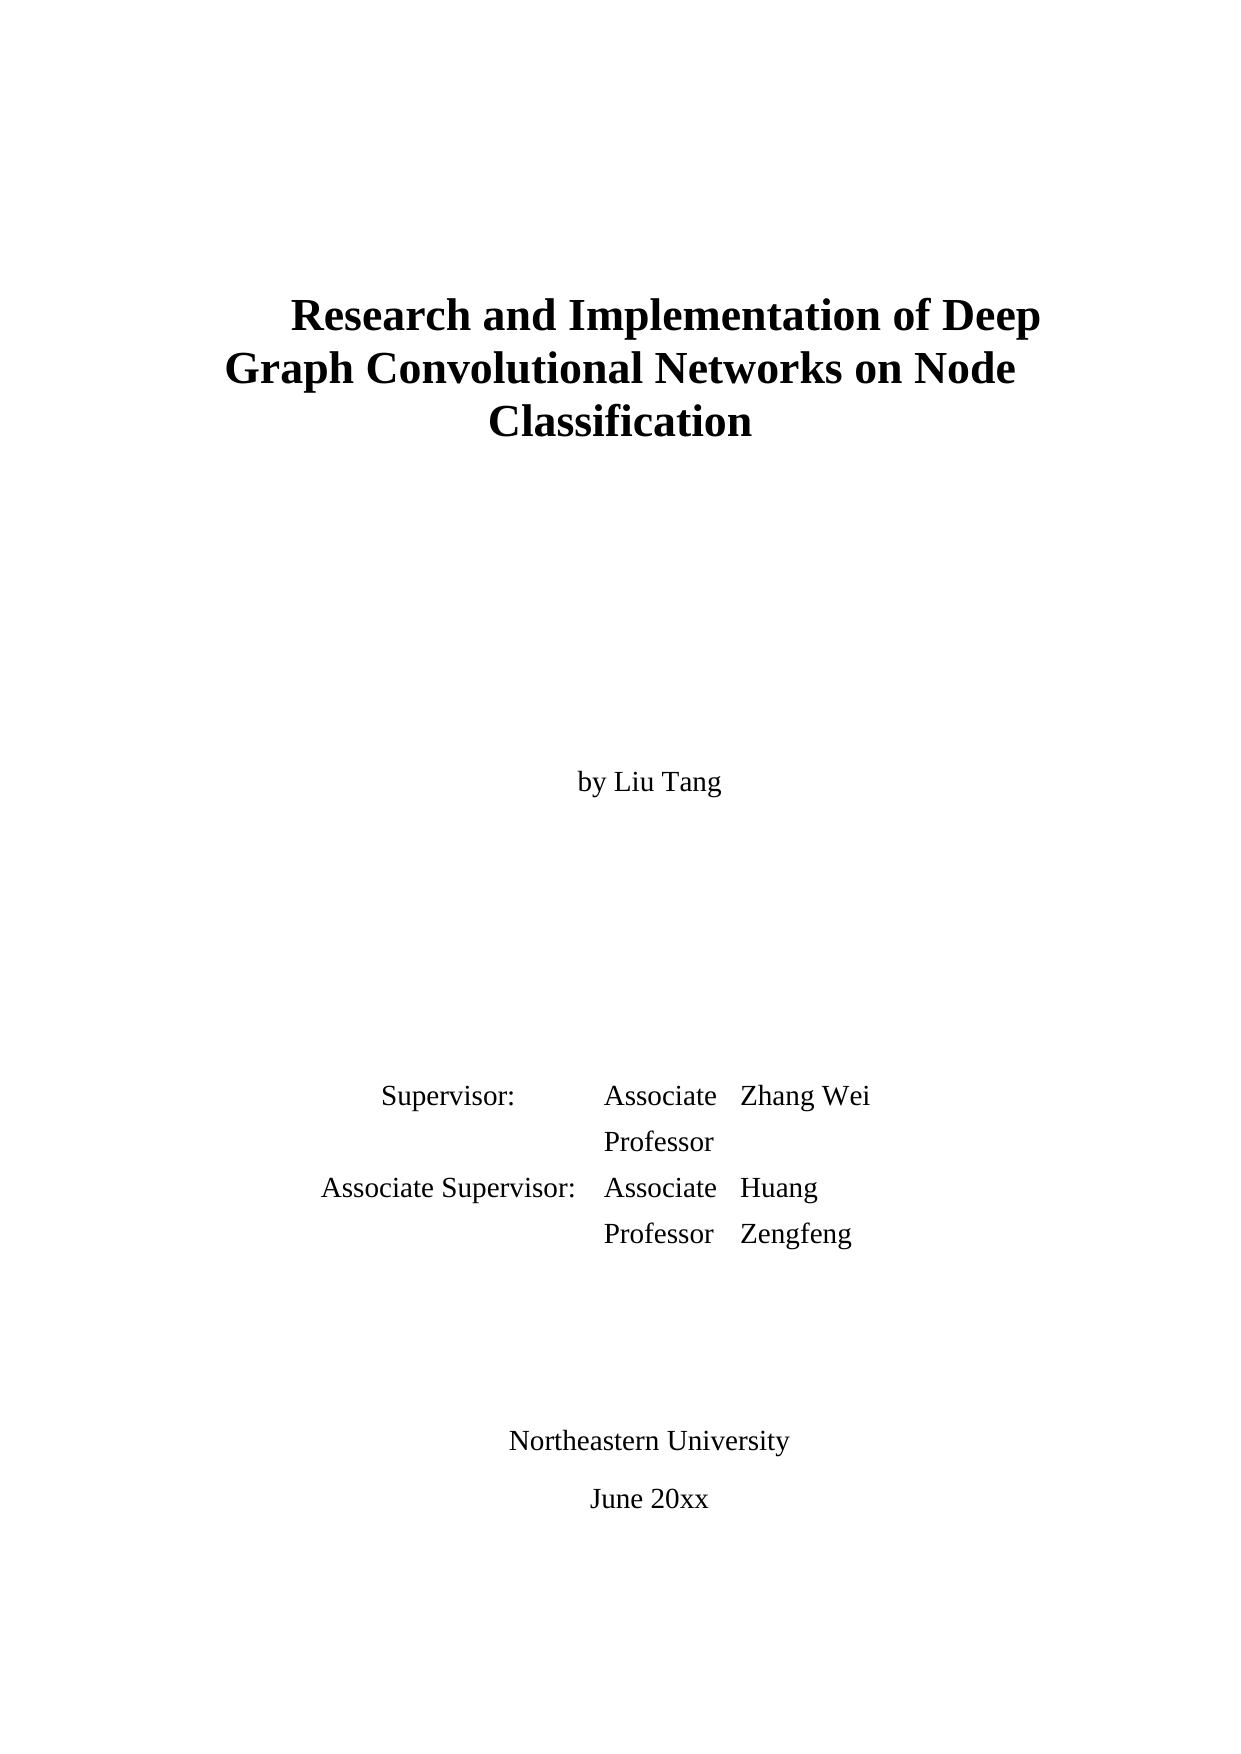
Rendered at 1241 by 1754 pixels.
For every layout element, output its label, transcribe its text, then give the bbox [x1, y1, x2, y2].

table_cell Associate Professor [592, 1161, 729, 1252]
text Research and Implementation of Deep Graph Convolutional Networks on Node Classification [148, 288, 1092, 446]
table_header Zhang Wei [729, 1069, 936, 1161]
table_cell Huang Zengfeng [729, 1161, 936, 1252]
text Northeastern University [148, 1423, 1092, 1456]
text by Liu Tang [148, 764, 1092, 798]
table_cell Associate Supervisor: [304, 1161, 592, 1252]
table_header Associate Professor [592, 1069, 729, 1161]
text June 20xx [148, 1481, 1092, 1515]
table_header Supervisor: [304, 1069, 592, 1161]
